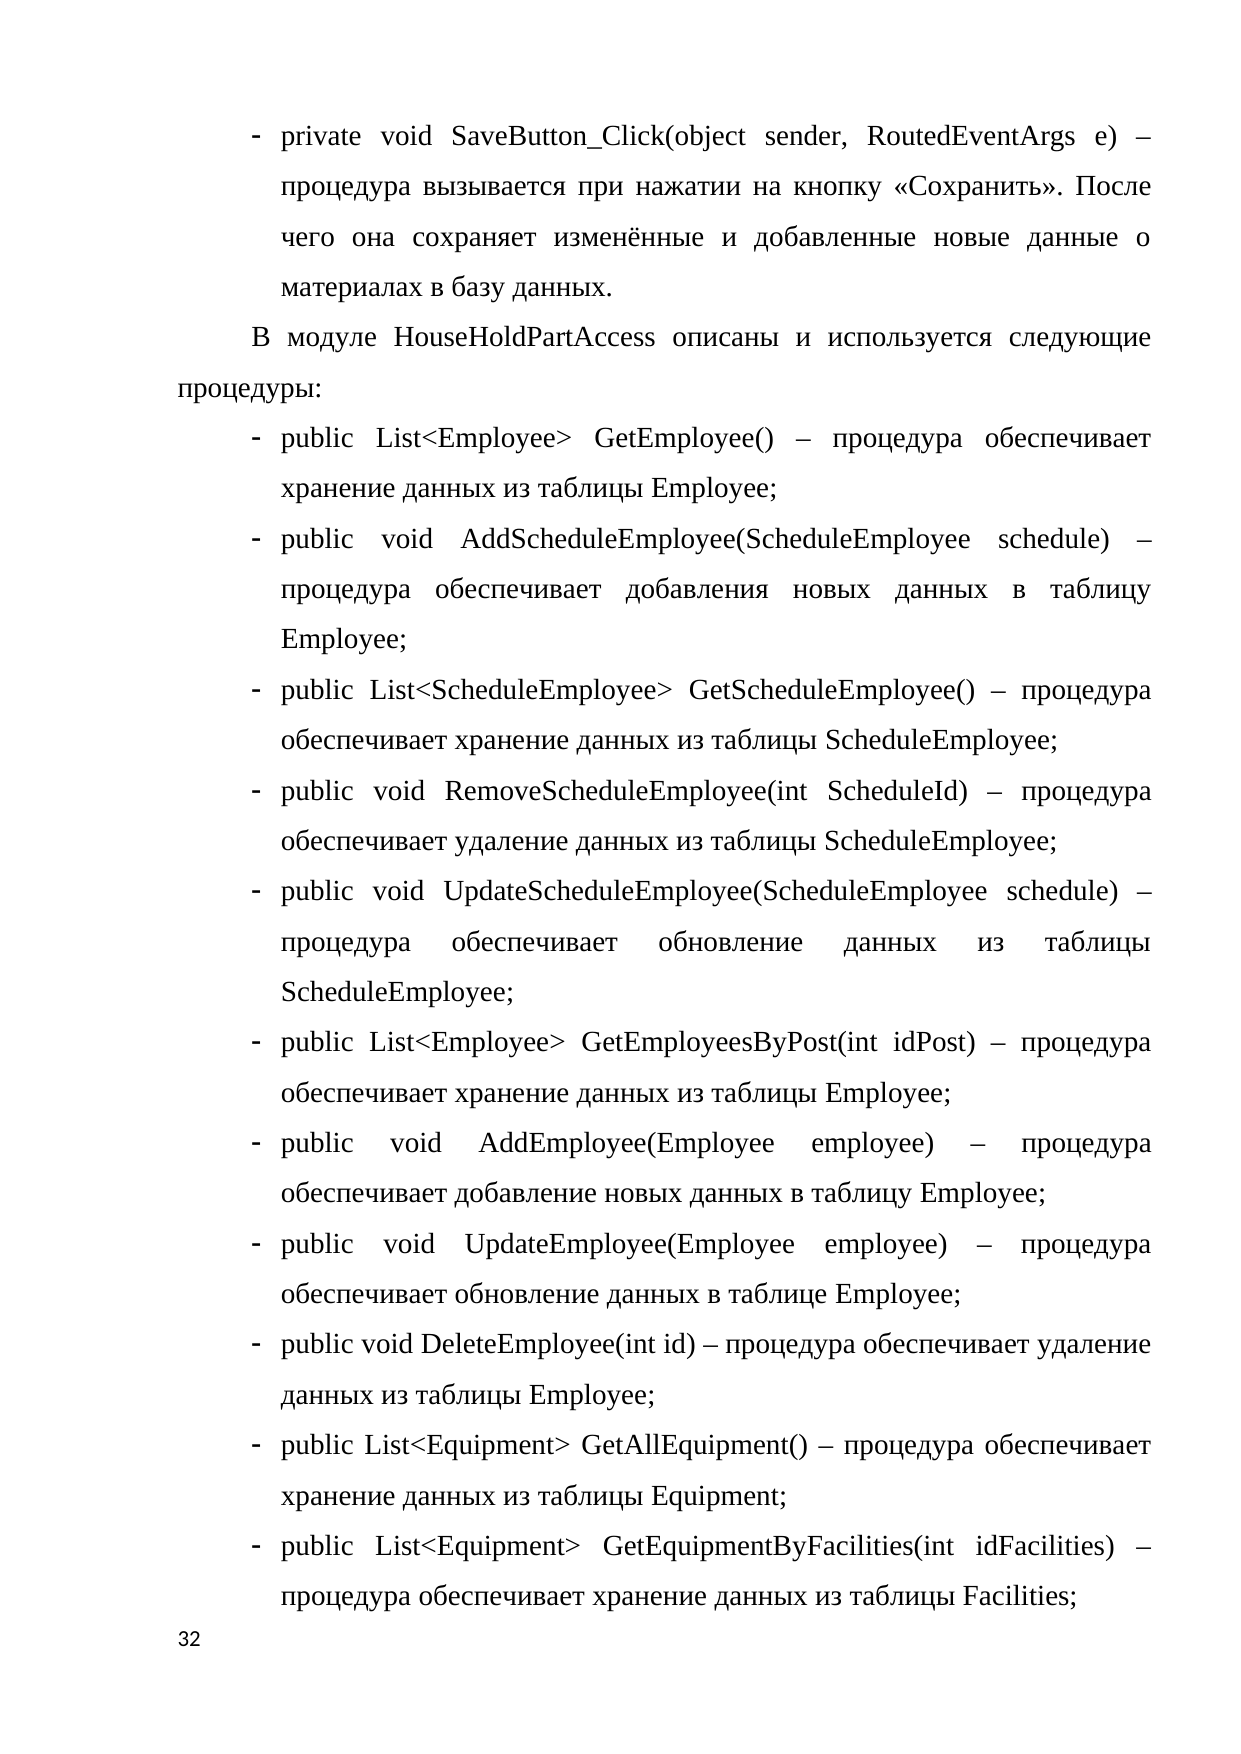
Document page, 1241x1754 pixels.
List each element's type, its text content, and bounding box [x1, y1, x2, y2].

text В модуле HouseHoldPartAccess описаны и используется следующие процедуры: [177, 319, 1152, 403]
list public List<Employee> GetEmployee() – процедура обеспечивает хранение данных из таблицы Employee; [251, 420, 1152, 504]
list public List<ScheduleEmployee> GetScheduleEmployee() – процедура обеспечивает хранение данных из таблицы ScheduleEmployee; [251, 672, 1152, 756]
list public void UpdateEmployee(Employee employee) – процедура обеспечивает обновление данных в таблице Employee; [251, 1226, 1152, 1310]
list public void AddScheduleEmployee(ScheduleEmployee schedule) – процедура обеспечивает добавления новых данных в таблицу Employee; [251, 521, 1152, 655]
list public void DeleteEmployee(int id) – процедура обеспечивает удаление данных из таблицы Employee; [251, 1327, 1152, 1411]
list public void UpdateScheduleEmployee(ScheduleEmployee schedule) – процедура обеспечивает обновление данных из таблицы ScheduleEmployee; [251, 873, 1152, 1008]
list public List<Equipment> GetAllEquipment() – процедура обеспечивает хранение данных из таблицы Equipment; [251, 1427, 1152, 1511]
list private void SaveButton_Click(object sender, RoutedEventArgs e) – процедура вызывается при нажатии на кнопку «Сохранить». После чего она сохраняет изменённые и добавленные новые данные о материалах в базу данных. [251, 118, 1152, 303]
list public List<Equipment> GetEquipmentByFacilities(int idFacilities) – процедура обеспечивает хранение данных из таблицы Facilities; [251, 1528, 1152, 1612]
list public void RemoveScheduleEmployee(int ScheduleId) – процедура обеспечивает удаление данных из таблицы ScheduleEmployee; [251, 773, 1152, 857]
list public List<Employee> GetEmployeesByPost(int idPost) – процедура обеспечивает хранение данных из таблицы Employee; [251, 1024, 1152, 1108]
list public void AddEmployee(Employee employee) – процедура обеспечивает добавление новых данных в таблицу Employee; [251, 1125, 1152, 1209]
